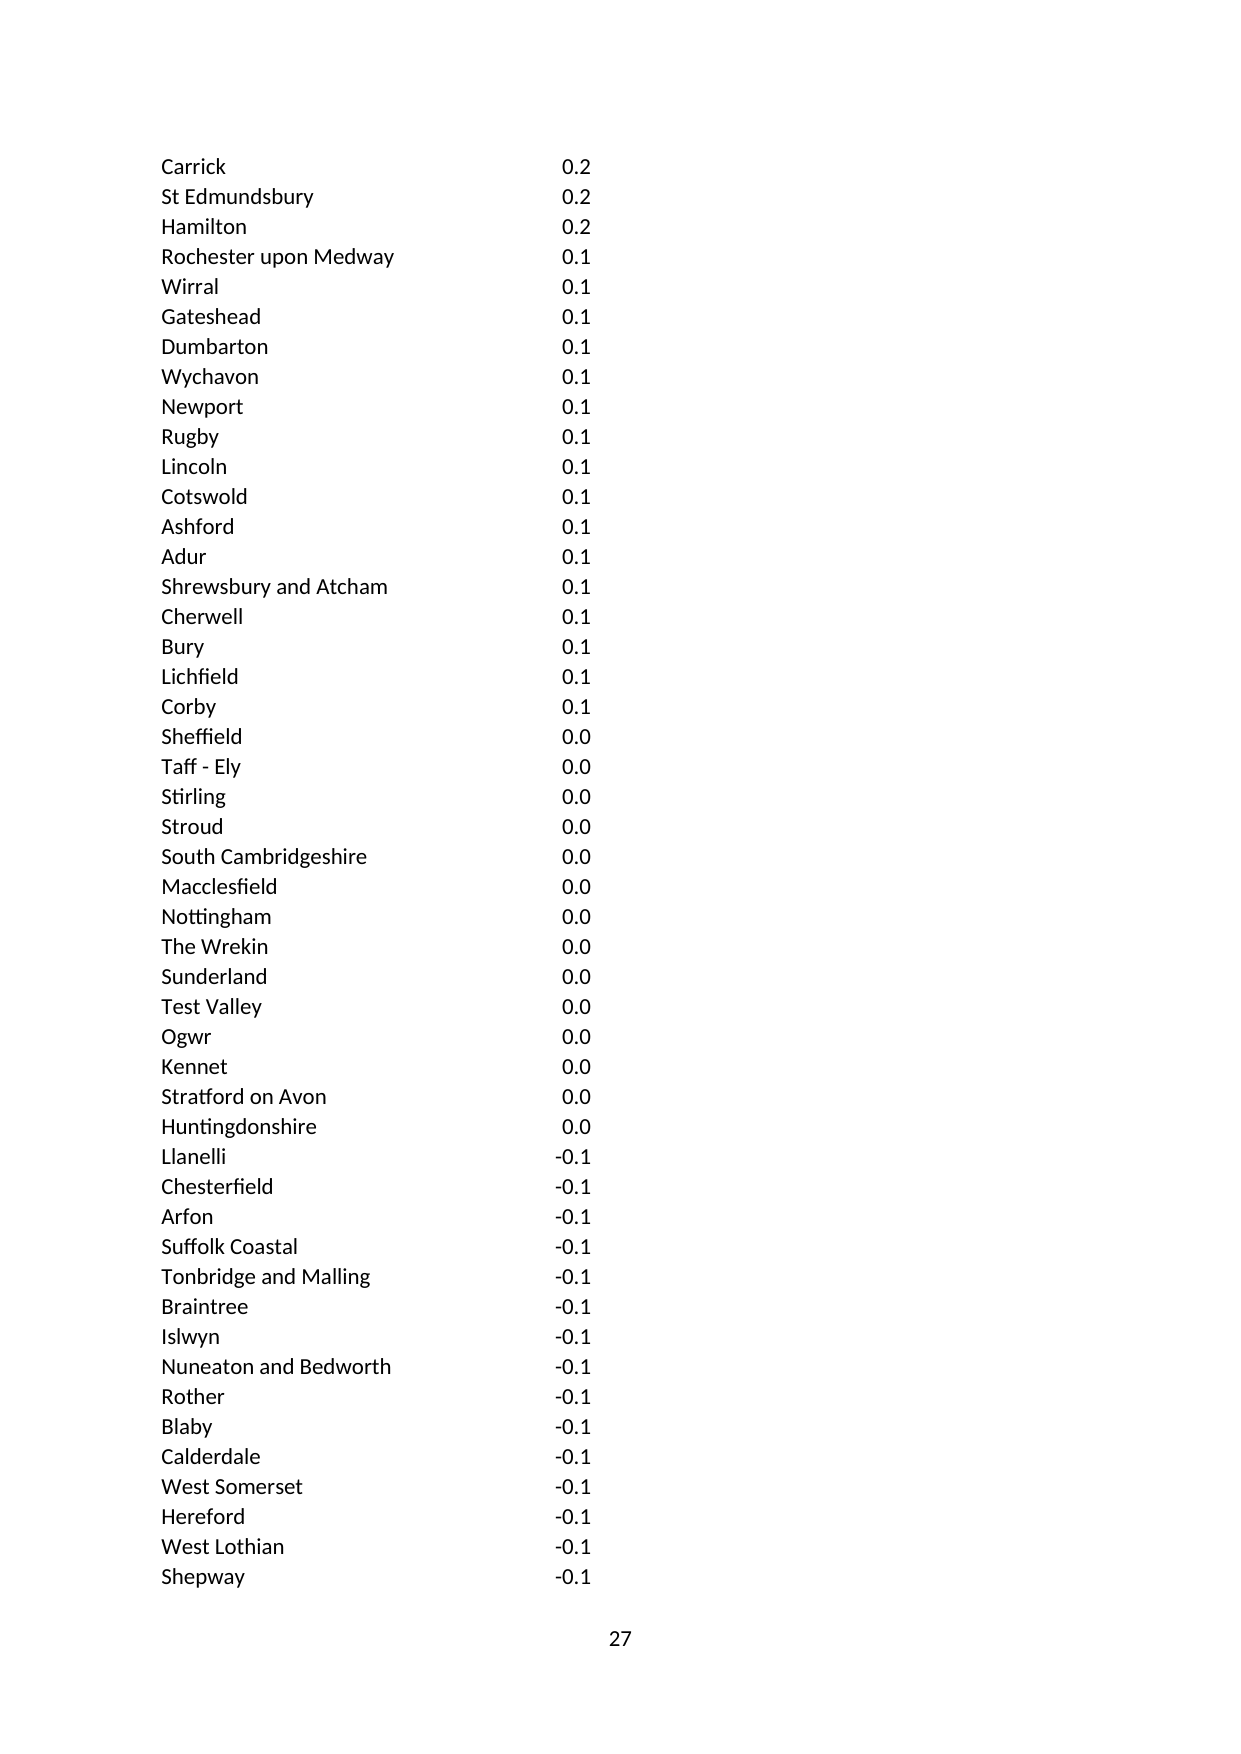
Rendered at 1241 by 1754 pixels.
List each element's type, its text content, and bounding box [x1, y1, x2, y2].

table_cell -0.1 [488, 1290, 602, 1320]
table_cell 0.1 [488, 570, 602, 600]
table_cell Islwyn [150, 1320, 487, 1350]
table_cell Adur [150, 540, 487, 570]
table_cell Shepway [150, 1560, 487, 1590]
table_cell 0.0 [488, 990, 602, 1020]
table_cell 0.0 [488, 900, 602, 930]
table_cell Taff - Ely [150, 750, 487, 780]
table_cell Suffolk Coastal [150, 1230, 487, 1260]
table_cell 0.0 [488, 780, 602, 810]
table_cell Gateshead [150, 300, 487, 330]
table_cell Carrick [150, 150, 487, 180]
table_cell Huntingdonshire [150, 1110, 487, 1140]
table_cell Llanelli [150, 1140, 487, 1170]
table_cell 0.0 [488, 1020, 602, 1050]
table_cell Sunderland [150, 960, 487, 990]
table_cell -0.1 [488, 1410, 602, 1440]
table_cell 0.1 [488, 450, 602, 480]
table_cell Nottingham [150, 900, 487, 930]
table_cell Nuneaton and Bedworth [150, 1350, 487, 1380]
table_cell West Somerset [150, 1470, 487, 1500]
table_cell 0.0 [488, 720, 602, 750]
table_cell 0.0 [488, 810, 602, 840]
table_cell Wirral [150, 270, 487, 300]
table_cell -0.1 [488, 1230, 602, 1260]
table_cell -0.1 [488, 1440, 602, 1470]
table_cell Rother [150, 1380, 487, 1410]
table_cell 0.2 [488, 210, 602, 240]
table_cell Kennet [150, 1050, 487, 1080]
table_cell 0.0 [488, 870, 602, 900]
table_cell Newport [150, 390, 487, 420]
table_cell Hamilton [150, 210, 487, 240]
table_cell 0.1 [488, 660, 602, 690]
table_cell -0.1 [488, 1530, 602, 1560]
table_cell Stratford on Avon [150, 1080, 487, 1110]
table_cell 0.0 [488, 1110, 602, 1140]
table_cell 0.1 [488, 420, 602, 450]
table_cell 0.0 [488, 840, 602, 870]
table_cell 0.0 [488, 750, 602, 780]
table_cell South Cambridgeshire [150, 840, 487, 870]
table_cell Macclesfield [150, 870, 487, 900]
table_cell Cotswold [150, 480, 487, 510]
table_cell Dumbarton [150, 330, 487, 360]
table_cell Chesterfield [150, 1170, 487, 1200]
table_cell Ashford [150, 510, 487, 540]
table_cell 0.1 [488, 300, 602, 330]
table_cell -0.1 [488, 1560, 602, 1590]
table_cell 0.1 [488, 480, 602, 510]
table_cell -0.1 [488, 1350, 602, 1380]
table_cell 0.1 [488, 390, 602, 420]
table_cell -0.1 [488, 1320, 602, 1350]
table_cell Arfon [150, 1200, 487, 1230]
table_cell -0.1 [488, 1170, 602, 1200]
table_cell Braintree [150, 1290, 487, 1320]
table_cell Lichfield [150, 660, 487, 690]
table_cell 0.1 [488, 600, 602, 630]
table_cell 0.1 [488, 270, 602, 300]
table_cell 0.1 [488, 690, 602, 720]
table_cell 0.2 [488, 180, 602, 210]
table_cell Tonbridge and Malling [150, 1260, 487, 1290]
table_cell Test Valley [150, 990, 487, 1020]
table_cell Sheffield [150, 720, 487, 750]
table_cell Cherwell [150, 600, 487, 630]
table_cell Rochester upon Medway [150, 240, 487, 270]
table_cell 0.0 [488, 960, 602, 990]
table_cell The Wrekin [150, 930, 487, 960]
table_cell -0.1 [488, 1380, 602, 1410]
table_cell -0.1 [488, 1200, 602, 1230]
table_cell -0.1 [488, 1260, 602, 1290]
table_cell Ogwr [150, 1020, 487, 1050]
table_cell 0.0 [488, 1080, 602, 1110]
table_cell 0.1 [488, 540, 602, 570]
table_cell Hereford [150, 1500, 487, 1530]
table_cell Stroud [150, 810, 487, 840]
table_cell 0.2 [488, 150, 602, 180]
table_cell St Edmundsbury [150, 180, 487, 210]
table_cell 0.1 [488, 360, 602, 390]
table_cell -0.1 [488, 1470, 602, 1500]
table_cell Shrewsbury and Atcham [150, 570, 487, 600]
table_cell 0.1 [488, 510, 602, 540]
table_cell 0.0 [488, 1050, 602, 1080]
table_cell Rugby [150, 420, 487, 450]
table_cell West Lothian [150, 1530, 487, 1560]
table_cell Wychavon [150, 360, 487, 390]
table_cell 0.1 [488, 240, 602, 270]
table_cell 0.0 [488, 930, 602, 960]
table_cell Stirling [150, 780, 487, 810]
table_cell -0.1 [488, 1500, 602, 1530]
table_cell Blaby [150, 1410, 487, 1440]
table_cell Calderdale [150, 1440, 487, 1470]
table_cell Lincoln [150, 450, 487, 480]
table_cell 0.1 [488, 330, 602, 360]
table_cell Bury [150, 630, 487, 660]
table_cell Corby [150, 690, 487, 720]
table_cell -0.1 [488, 1140, 602, 1170]
table_cell 0.1 [488, 630, 602, 660]
